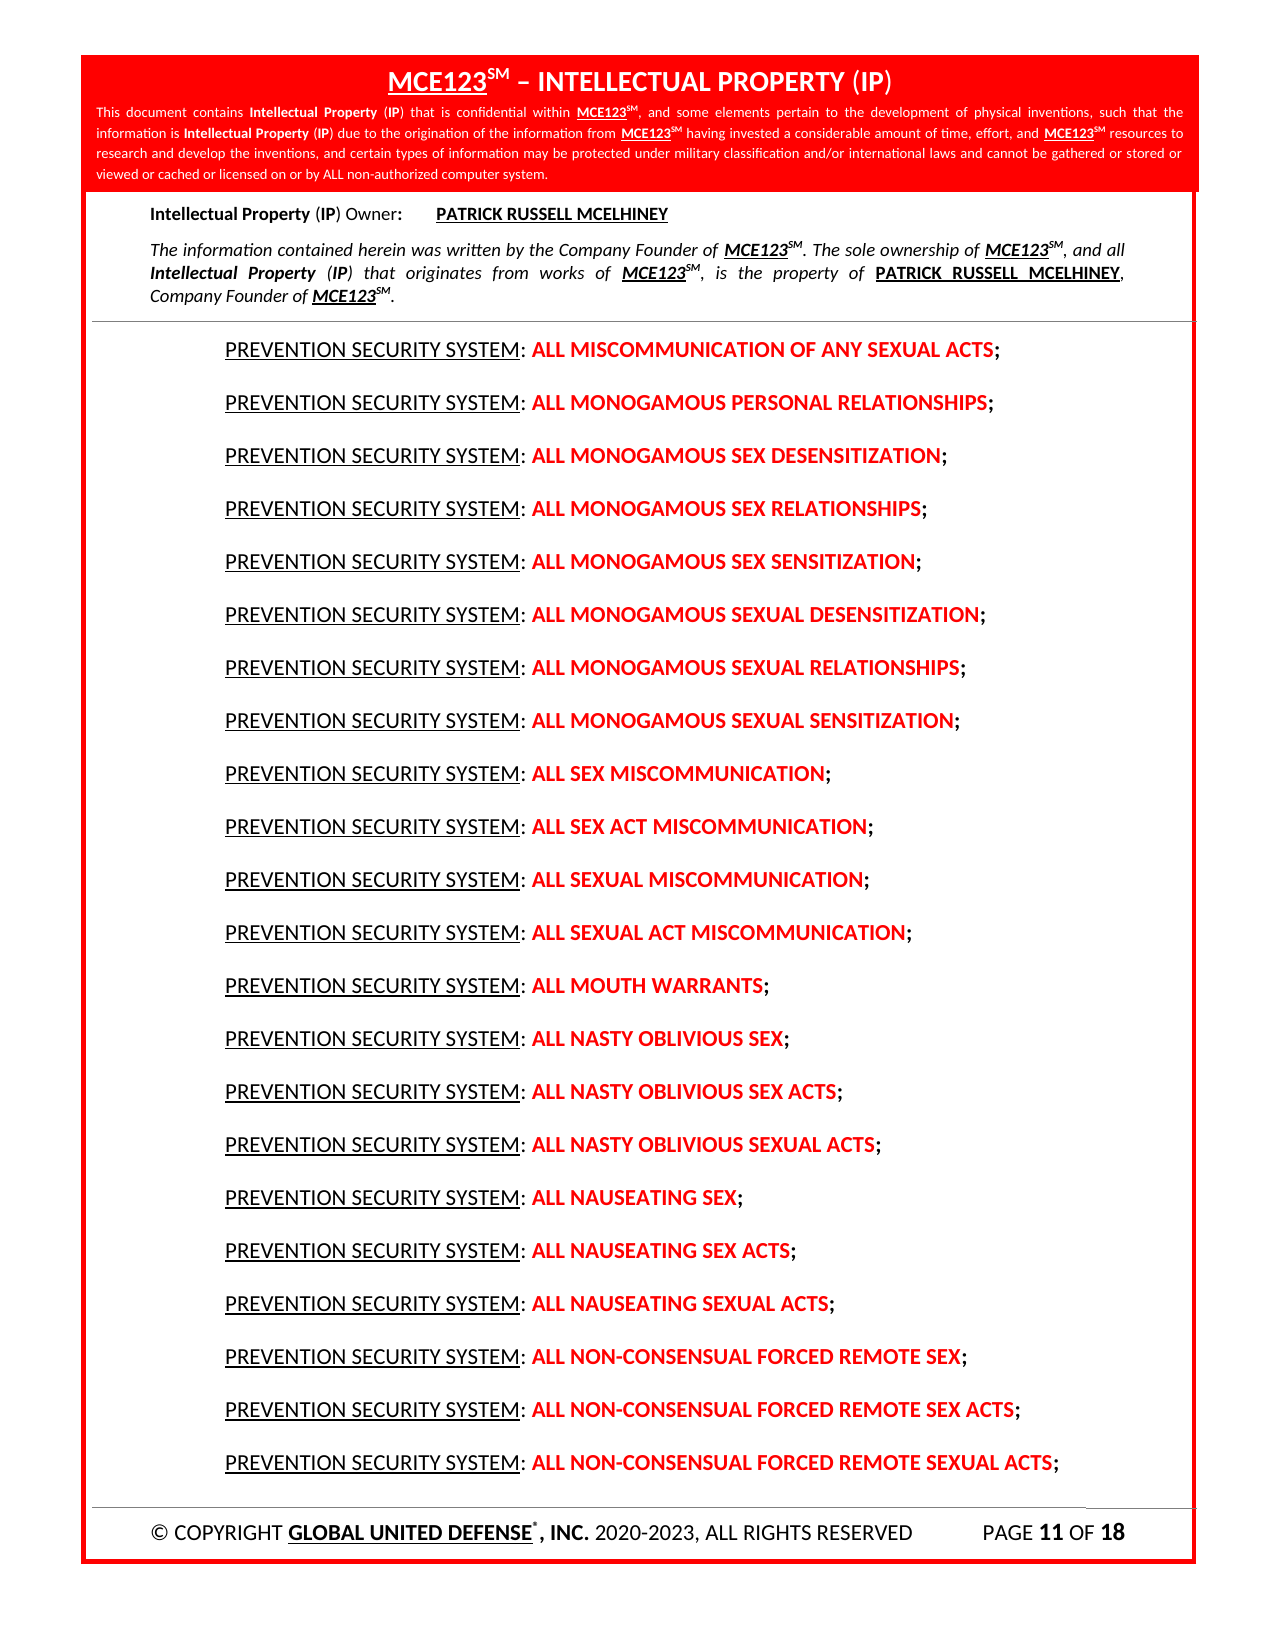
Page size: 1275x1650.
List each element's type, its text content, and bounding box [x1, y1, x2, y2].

text PREVENTION SECURITY SYSTEM: ALL NASTY OBLIVIOUS SEX ACTS; [187, 1077, 1125, 1105]
text PREVENTION SECURITY SYSTEM: ALL MONOGAMOUS SEXUAL RELATIONSHIPS; [187, 653, 1125, 681]
text PREVENTION SECURITY SYSTEM: ALL NASTY OBLIVIOUS SEX; [187, 1024, 1125, 1052]
text PREVENTION SECURITY SYSTEM: ALL SEXUAL MISCOMMUNICATION; [187, 865, 1125, 893]
text PREVENTION SECURITY SYSTEM: ALL NAUSEATING SEX ACTS; [187, 1236, 1125, 1264]
text PREVENTION SECURITY SYSTEM: ALL MOUTH WARRANTS; [187, 971, 1125, 999]
text PREVENTION SECURITY SYSTEM: ALL MONOGAMOUS PERSONAL RELATIONSHIPS; [187, 388, 1125, 416]
text PREVENTION SECURITY SYSTEM: ALL MONOGAMOUS SEXUAL DESENSITIZATION; [187, 600, 1125, 628]
text PREVENTION SECURITY SYSTEM: ALL NON-CONSENSUAL FORCED REMOTE SEX ACTS; [187, 1395, 1125, 1423]
text PREVENTION SECURITY SYSTEM: ALL NASTY OBLIVIOUS SEXUAL ACTS; [187, 1130, 1125, 1158]
text PREVENTION SECURITY SYSTEM: ALL MONOGAMOUS SEX DESENSITIZATION; [187, 441, 1125, 469]
text PREVENTION SECURITY SYSTEM: ALL NAUSEATING SEX; [187, 1183, 1125, 1211]
text PREVENTION SECURITY SYSTEM: ALL MONOGAMOUS SEX SENSITIZATION; [187, 547, 1125, 575]
text PREVENTION SECURITY SYSTEM: ALL NON-CONSENSUAL FORCED REMOTE SEXUAL ACTS; [187, 1448, 1125, 1476]
text PREVENTION SECURITY SYSTEM: ALL SEX ACT MISCOMMUNICATION; [187, 812, 1125, 840]
text PREVENTION SECURITY SYSTEM: ALL MONOGAMOUS SEX RELATIONSHIPS; [187, 494, 1125, 522]
text PREVENTION SECURITY SYSTEM: ALL NON-CONSENSUAL FORCED REMOTE SEX; [187, 1342, 1125, 1370]
text PREVENTION SECURITY SYSTEM: ALL MONOGAMOUS SEXUAL SENSITIZATION; [187, 706, 1125, 734]
text PREVENTION SECURITY SYSTEM: ALL MISCOMMUNICATION OF ANY SEXUAL ACTS; [187, 335, 1125, 363]
text PREVENTION SECURITY SYSTEM: ALL SEXUAL ACT MISCOMMUNICATION; [187, 918, 1125, 946]
text PREVENTION SECURITY SYSTEM: ALL SEX MISCOMMUNICATION; [187, 759, 1125, 787]
text PREVENTION SECURITY SYSTEM: ALL NAUSEATING SEXUAL ACTS; [187, 1289, 1125, 1317]
